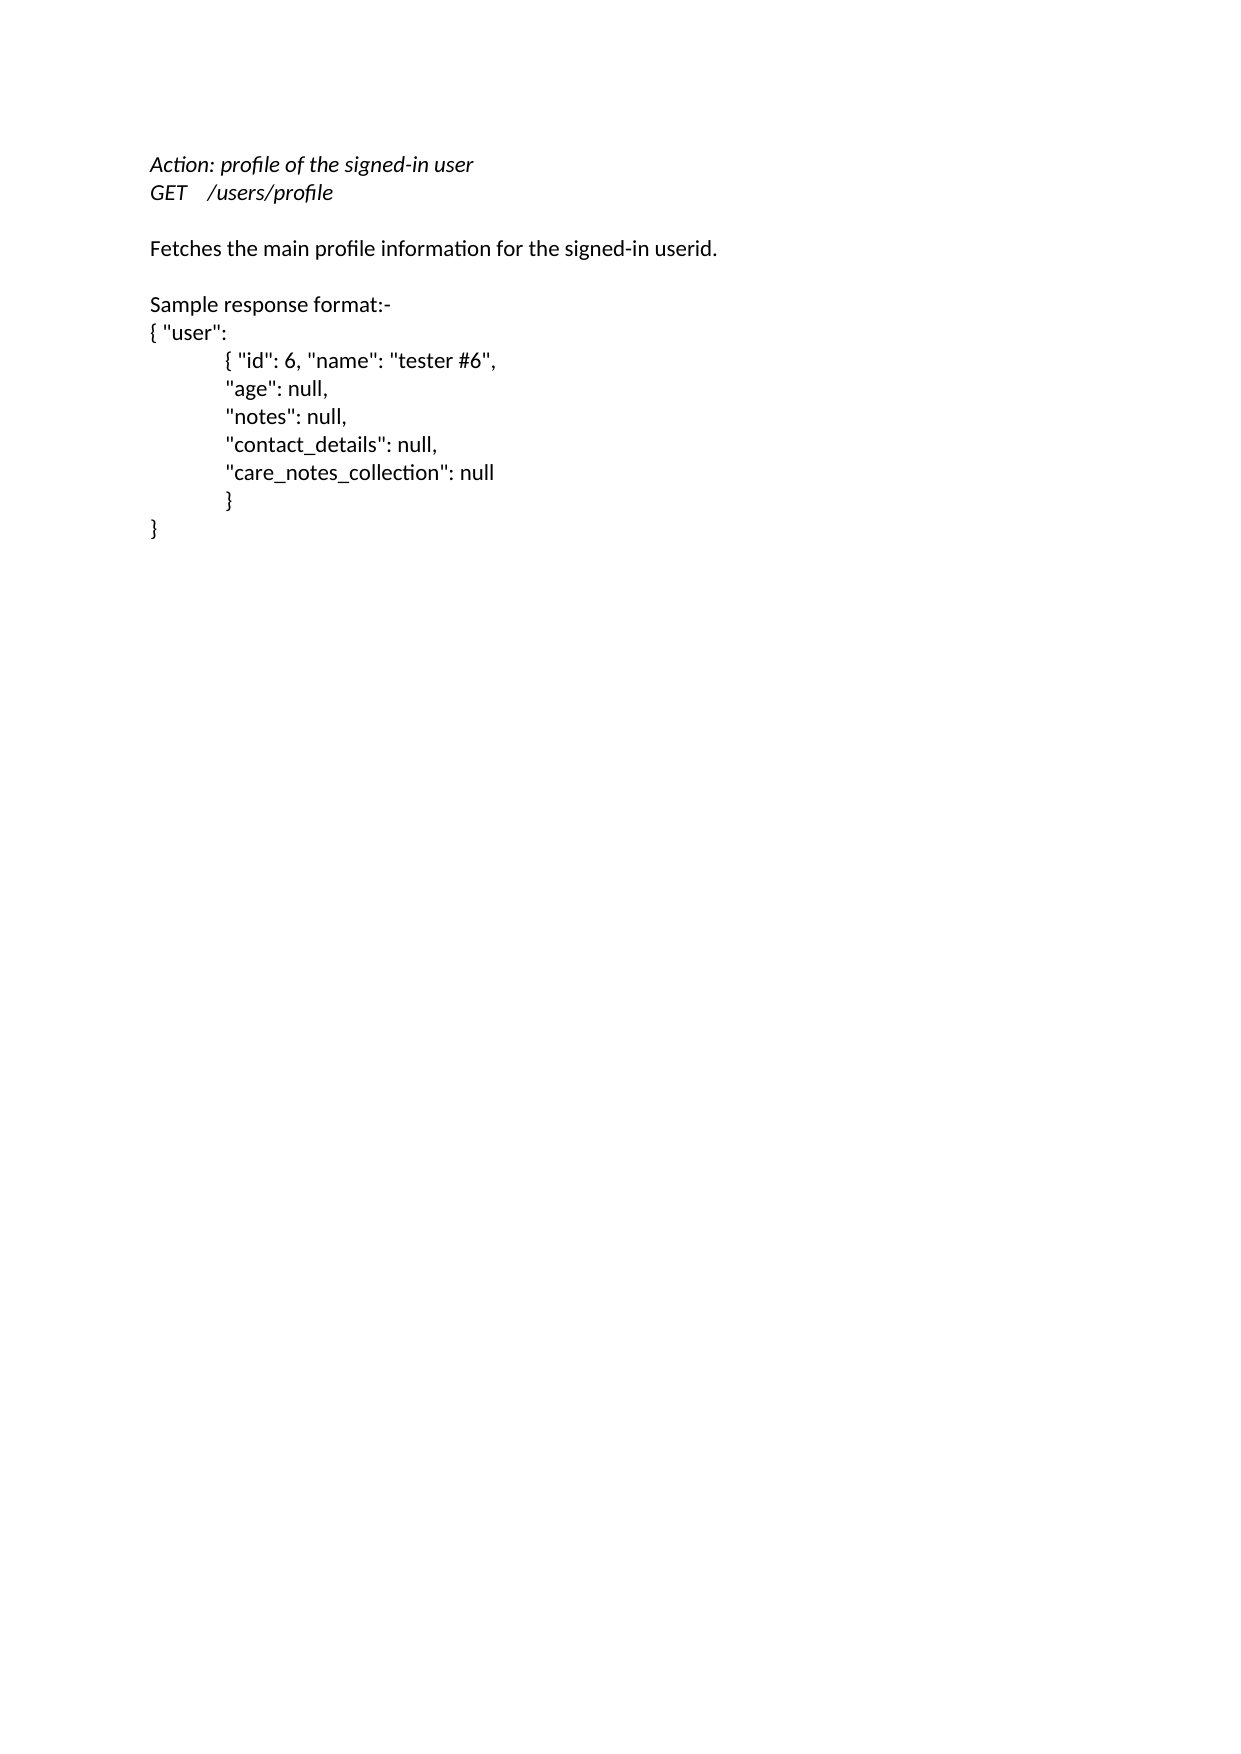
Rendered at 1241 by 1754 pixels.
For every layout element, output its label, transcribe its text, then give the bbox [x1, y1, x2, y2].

text "notes": null, [225, 402, 1090, 430]
text Action: profile of the signed-in user [150, 150, 1090, 178]
text } [150, 514, 1090, 542]
text "contact_details": null, [225, 430, 1090, 458]
text Fetches the main profile information for the signed-in userid. [150, 234, 1090, 262]
text { "id": 6, "name": "tester #6", [150, 346, 1090, 374]
text { "user": [150, 318, 1090, 346]
text Sample response format:- [150, 290, 1090, 318]
text GET /users/profile [150, 178, 1090, 206]
text "age": null, [225, 374, 1090, 402]
text "care_notes_collection": null [225, 458, 1090, 486]
text } [225, 486, 1090, 514]
